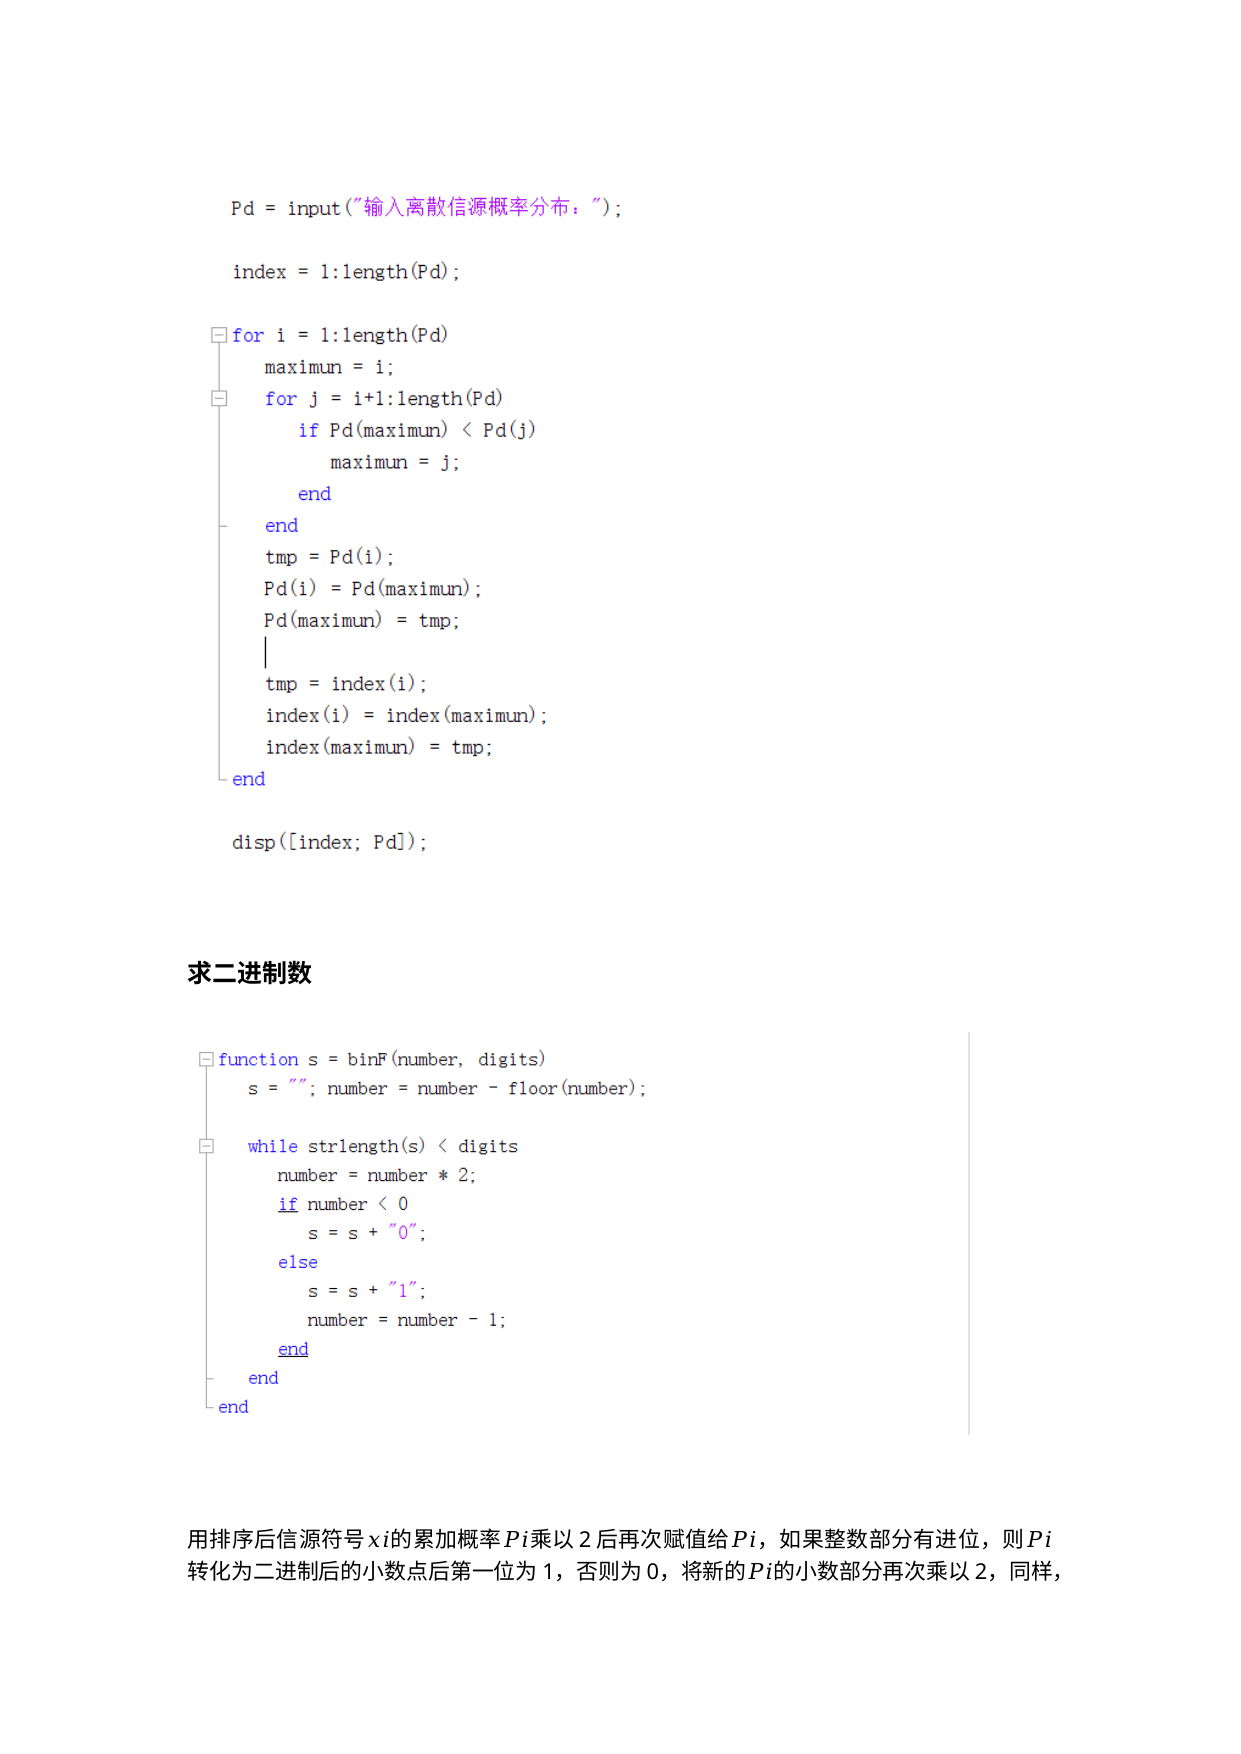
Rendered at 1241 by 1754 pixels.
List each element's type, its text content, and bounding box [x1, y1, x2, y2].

picture [187, 1032, 1053, 1435]
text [187, 1521, 1053, 1586]
picture [187, 187, 1053, 861]
subtitle 求二进制数 [187, 939, 1053, 1004]
